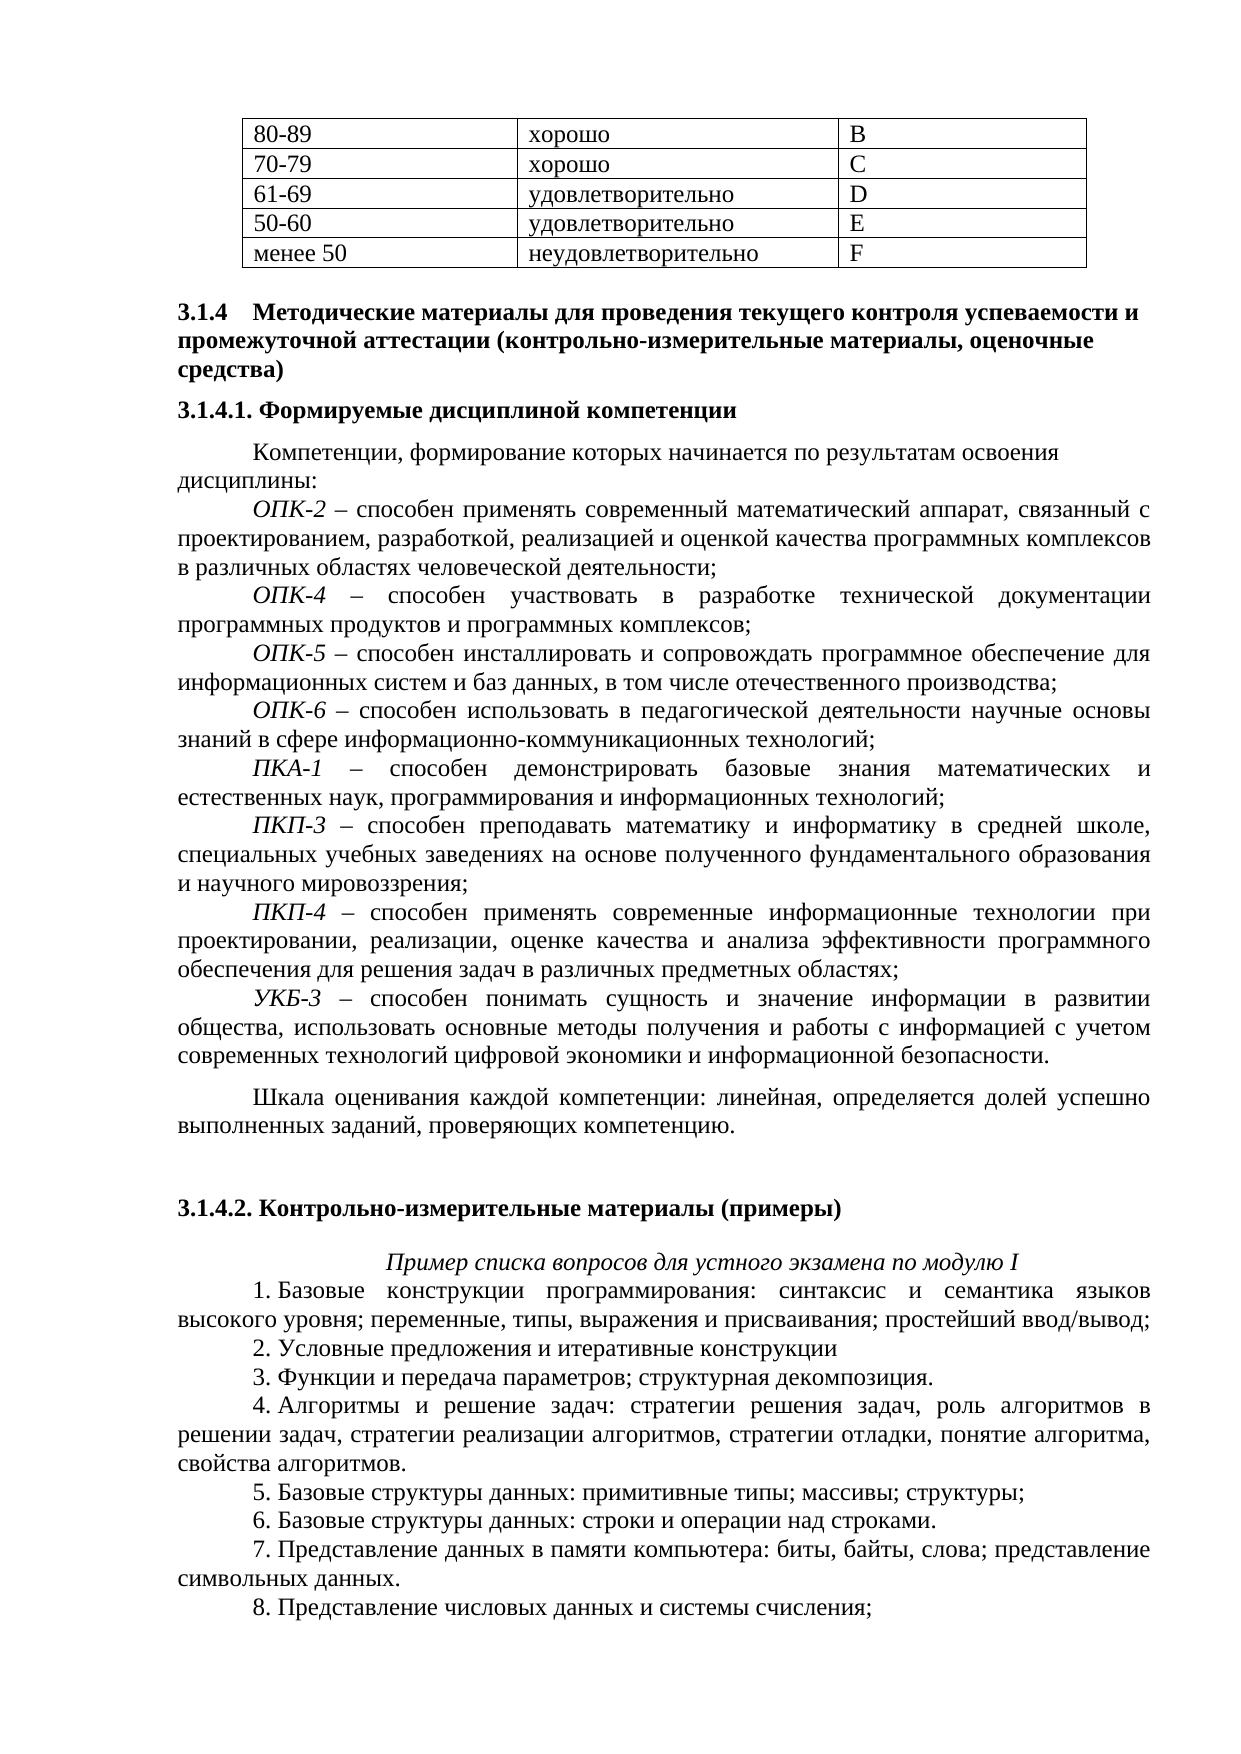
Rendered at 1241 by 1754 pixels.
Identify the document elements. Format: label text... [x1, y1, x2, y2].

text ПКА-1 – способен демонстрировать базовые знания математических и естественных наук, программирования и информационных технологий; [177, 753, 1152, 811]
table_cell неудовлетворительно [518, 238, 838, 267]
list Базовые структуры данных: строки и операции над строками. [177, 1506, 1152, 1534]
list Алгоритмы и решение задач: стратегии решения задач, роль алгоритмов в решении задач, стратегии реализации алгоритмов, стратегии отладки, понятие алгоритма, свойства алгоритмов. [177, 1391, 1152, 1477]
text ОПК-2 – способен применять современный математический аппарат, связанный с проектированием, разработкой, реализацией и оценкой качества программных комплексов в различных областях человеческой деятельности; [177, 494, 1152, 581]
table_cell E [839, 209, 1086, 237]
text Шкала оценивания каждой компетенции: линейная, определяется долей успешно выполненных заданий, проверяющих компетенцию. [177, 1082, 1152, 1139]
table_cell 61-69 [243, 179, 517, 207]
list Представление данных в памяти компьютера: биты, байты, слова; представление символьных данных. [177, 1534, 1152, 1592]
text ОПК-6 – способен использовать в педагогической деятельности научные основы знаний в сфере информационно-коммуникационных технологий; [177, 696, 1152, 753]
table_cell хорошо [518, 119, 838, 148]
list Условные предложения и итеративные конструкции [177, 1333, 1152, 1362]
table_cell D [839, 179, 1086, 207]
table_cell F [839, 238, 1086, 267]
table_cell 80-89 [243, 119, 517, 148]
table_cell удовлетворительно [518, 209, 838, 237]
text ОПК-4 – способен участвовать в разработке технической документации программных продуктов и программных комплексов; [177, 581, 1152, 638]
table_cell 50-60 [243, 209, 517, 237]
table_cell C [839, 149, 1086, 178]
list Базовые структуры данных: примитивные типы; массивы; структуры; [177, 1477, 1152, 1506]
list Базовые конструкции программирования: синтаксис и семантика языков высокого уровня; переменные, типы, выражения и присваивания; простейший ввод/вывод; [177, 1276, 1152, 1333]
text 3.1.4.1. Формируемые дисциплиной компетенции [177, 396, 1152, 424]
table_cell менее 50 [243, 238, 517, 267]
text УКБ-3 – способен понимать сущность и значение информации в развитии общества, использовать основные методы получения и работы с информацией с учетом современных технологий цифровой экономики и информационной безопасности. [177, 983, 1152, 1069]
table_cell хорошо [518, 149, 838, 178]
text ПКП-3 – способен преподавать математику и информатику в средней школе, специальных учебных заведениях на основе полученного фундаментального образования и научного мировоззрения; [177, 811, 1152, 897]
table_cell 70-79 [243, 149, 517, 178]
text Пример списка вопросов для устного экзамена по модулю I [177, 1247, 1152, 1276]
list Представление числовых данных и системы счисления; [177, 1592, 1152, 1621]
table_cell B [839, 119, 1086, 148]
text 3.1.4 Методические материалы для проведения текущего контроля успеваемости и промежуточной аттестации (контрольно-измерительные материалы, оценочные средства) [177, 297, 1152, 383]
text ПКП-4 – способен применять современные информационные технологии при проектировании, реализации, оценке качества и анализа эффективности программного обеспечения для решения задач в различных предметных областях; [177, 897, 1152, 983]
list Функции и передача параметров; структурная декомпозиция. [177, 1362, 1152, 1391]
text Компетенции, формирование которых начинается по результатам освоения дисциплины: [177, 437, 1152, 494]
text ОПК-5 – способен инсталлировать и сопровождать программное обеспечение для информационных систем и баз данных, в том числе отечественного производства; [177, 638, 1152, 696]
table_cell удовлетворительно [518, 179, 838, 207]
text 3.1.4.2. Контрольно-измерительные материалы (примеры) [177, 1193, 1152, 1222]
